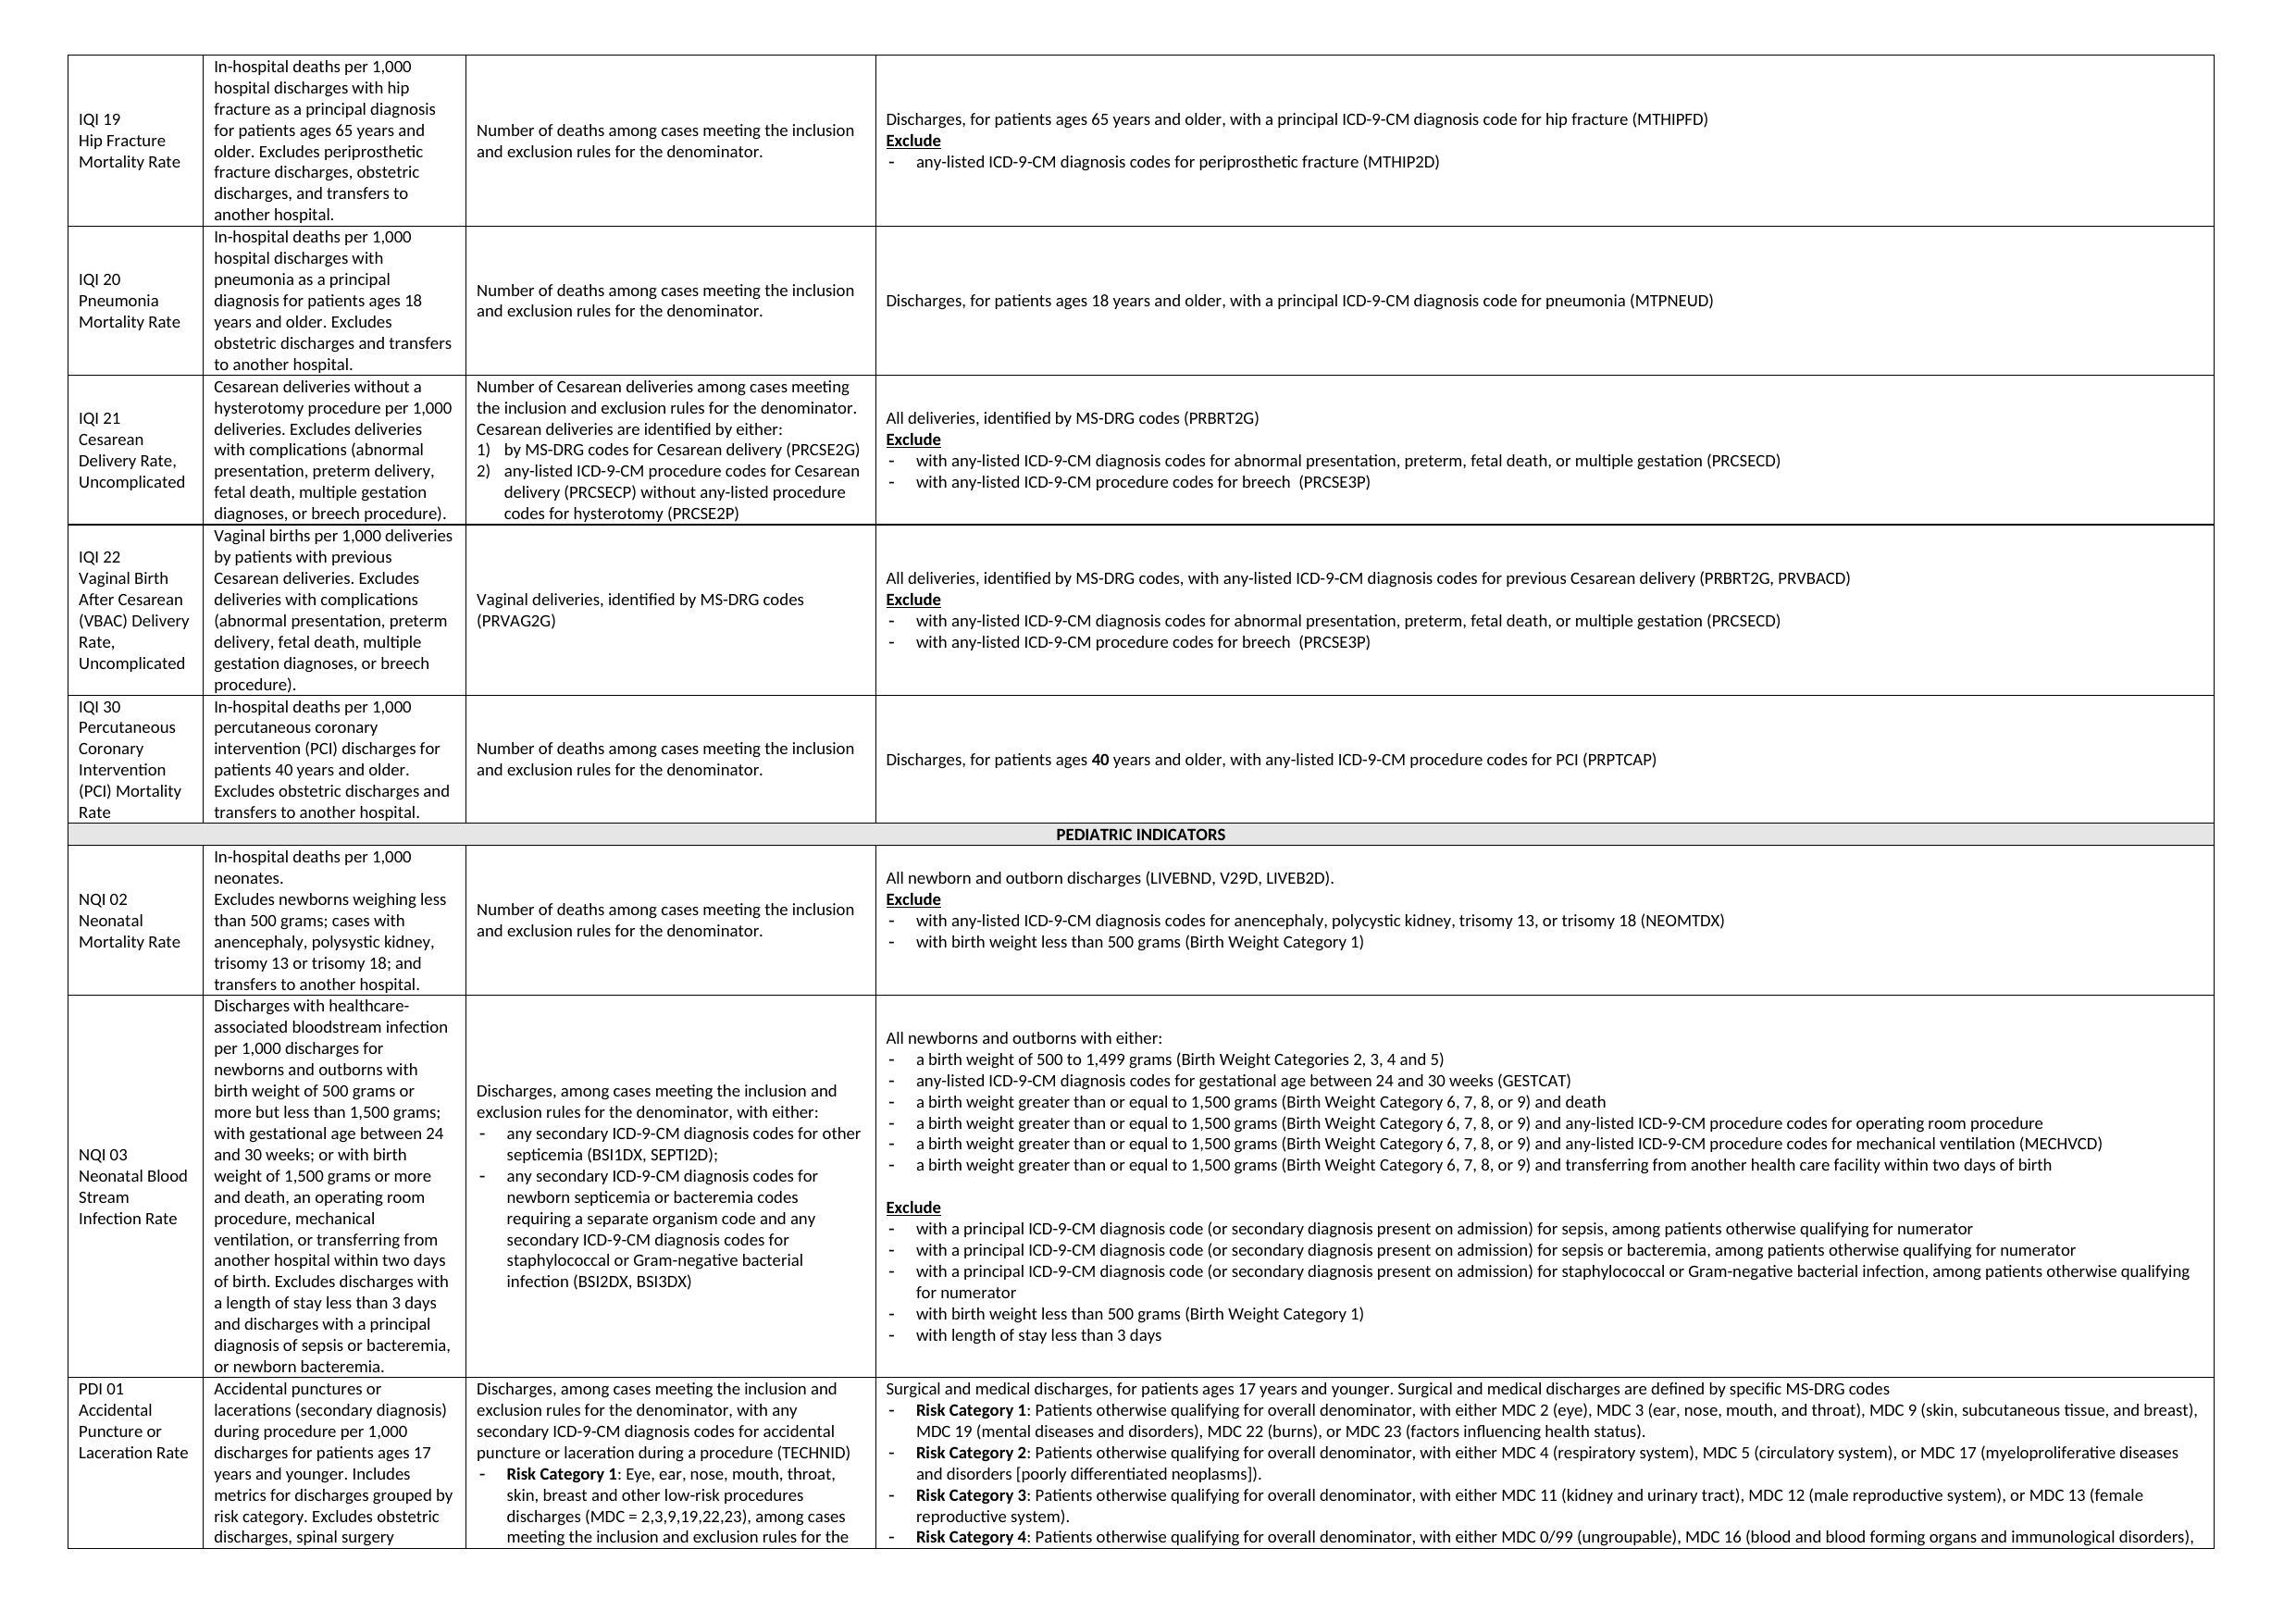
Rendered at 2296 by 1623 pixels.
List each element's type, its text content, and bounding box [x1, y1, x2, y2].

table_cell IQI 19 Hip Fracture Mortality Rate [68, 56, 203, 225]
table_cell PEDIATRIC INDICATORS [68, 824, 2214, 845]
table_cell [466, 56, 875, 225]
table_cell All deliveries, identified by MS-DRG codes (PRBRT2G) Exclude with any-listed ICD-9-CM diagnosis codes for abnormal presentation, preterm, fetal death, or multiple gestation (PRCSECD) with any-listed ICD-9-CM procedure codes for breech (PRCSE3P) [876, 376, 2214, 524]
table_cell All newborns and outborns with either: a birth weight of 500 to 1,499 grams (Birth Weight Categories 2, 3, 4 and 5) any-listed ICD-9-CM diagnosis codes for gestational age between 24 and 30 weeks (GESTCAT) a birth weight greater than or equal to 1,500 grams (Birth Weight Category 6, 7, 8, or 9) and death a birth weight greater than or equal to 1,500 grams (Birth Weight Category 6, 7, 8, or 9) and any-listed ICD-9-CM procedure codes for operating room procedure a birth weight greater than or equal to 1,500 grams (Birth Weight Category 6, 7, 8, or 9) and any-listed ICD-9-CM procedure codes for mechanical ventilation (MECHVCD) a birth weight greater than or equal to 1,500 grams (Birth Weight Category 6, 7, 8, or 9) and transferring from another health care facility within two days of birth Exclude with a principal ICD-9-CM diagnosis code (or secondary diagnosis present on admission) for sepsis, among patients otherwise qualifying for numerator with a principal ICD-9-CM diagnosis code (or secondary diagnosis present on admission) for sepsis or bacteremia, among patients otherwise qualifying for numerator with a principal ICD-9-CM diagnosis code (or secondary diagnosis present on admission) for staphylococcal or Gram-negative bacterial infection, among patients otherwise qualifying for numerator with birth weight less than 500 grams (Birth Weight Category 1) with length of stay less than 3 days [876, 996, 2214, 1377]
table_cell NQI 03 Neonatal Blood Stream Infection Rate [68, 996, 203, 1377]
table_cell Vaginal deliveries, identified by MS-DRG codes (PRVAG2G) [466, 526, 875, 695]
table_cell All newborn and outborn discharges (LIVEBND, V29D, LIVEB2D). Exclude with any-listed ICD-9-CM diagnosis codes for anencephaly, polycystic kidney, trisomy 13, or trisomy 18 (NEOMTDX) with birth weight less than 500 grams (Birth Weight Category 1) [876, 846, 2214, 995]
table_cell NQI 02 Neonatal Mortality Rate [68, 846, 203, 995]
table_cell Discharges, for patients ages 40 years and older, with any-listed ICD-9-CM procedure codes for PCI (PRPTCAP) [876, 696, 2214, 823]
table_cell All deliveries, identified by MS-DRG codes, with any-listed ICD-9-CM diagnosis codes for previous Cesarean delivery (PRBRT2G, PRVBACD) Exclude with any-listed ICD-9-CM diagnosis codes for abnormal presentation, preterm, fetal death, or multiple gestation (PRCSECD) with any-listed ICD-9-CM procedure codes for breech (PRCSE3P) [876, 526, 2214, 695]
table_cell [204, 1378, 465, 1548]
table_cell IQI 30 Percutaneous Coronary Intervention (PCI) Mortality Rate [68, 696, 203, 823]
table_cell IQI 20 Pneumonia Mortality Rate [68, 227, 203, 375]
table_cell Number of Cesarean deliveries among cases meeting the inclusion and exclusion rules for the denominator. Cesarean deliveries are identified by either: by MS-DRG codes for Cesarean delivery (PRCSE2G) any-listed ICD-9-CM procedure codes for Cesarean delivery (PRCSECP) without any-listed procedure codes for hysterotomy (PRCSE2P) [466, 376, 875, 524]
table_cell Number of deaths among cases meeting the inclusion and exclusion rules for the denominator. [466, 846, 875, 995]
table_cell In-hospital deaths per 1,000 hospital discharges with hip fracture as a principal diagnosis for patients ages 65 years and older. Excludes periprosthetic fracture discharges, obstetric discharges, and transfers to another hospital. [204, 56, 465, 225]
table_cell Number of deaths among cases meeting the inclusion and exclusion rules for the denominator. [466, 696, 875, 823]
table_cell IQI 22 Vaginal Birth After Cesarean (VBAC) Delivery Rate, Uncomplicated [68, 526, 203, 695]
table_cell Cesarean deliveries without a hysterotomy procedure per 1,000 deliveries. Excludes deliveries with complications (abnormal presentation, preterm delivery, fetal death, multiple gestation diagnoses, or breech procedure). [204, 376, 465, 524]
table_cell In-hospital deaths per 1,000 hospital discharges with pneumonia as a principal diagnosis for patients ages 18 years and older. Excludes obstetric discharges and transfers to another hospital. [204, 227, 465, 375]
table_cell Discharges with healthcare-associated bloodstream infection per 1,000 discharges for newborns and outborns with birth weight of 500 grams or more but less than 1,500 grams; with gestational age between 24 and 30 weeks; or with birth weight of 1,500 grams or more and death, an operating room procedure, mechanical ventilation, or transferring from another hospital within two days of birth. Excludes discharges with a length of stay less than 3 days and discharges with a principal diagnosis of sepsis or bacteremia, or newborn bacteremia. [204, 996, 465, 1377]
table_cell Discharges, for patients ages 65 years and older, with a principal ICD-9-CM diagnosis code for hip fracture (MTHIPFD) Exclude any-listed ICD-9-CM diagnosis codes for periprosthetic fracture (MTHIP2D) [876, 56, 2214, 225]
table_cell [466, 1378, 875, 1548]
table_cell IQI 21 Cesarean Delivery Rate, Uncomplicated [68, 376, 203, 524]
table_cell Number of deaths among cases meeting the inclusion and exclusion rules for the denominator. [466, 227, 875, 375]
table_cell Discharges, among cases meeting the inclusion and exclusion rules for the denominator, with either: any secondary ICD-9-CM diagnosis codes for other septicemia (BSI1DX, SEPTI2D); any secondary ICD-9-CM diagnosis codes for newborn septicemia or bacteremia codes requiring a separate organism code and any secondary ICD-9-CM diagnosis codes for staphylococcal or Gram-negative bacterial infection (BSI2DX, BSI3DX) [466, 996, 875, 1377]
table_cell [876, 1378, 2214, 1548]
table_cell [68, 1378, 203, 1548]
table_cell Discharges, for patients ages 18 years and older, with a principal ICD-9-CM diagnosis code for pneumonia (MTPNEUD) [876, 227, 2214, 375]
table_cell In-hospital deaths per 1,000 percutaneous coronary intervention (PCI) discharges for patients 40 years and older. Excludes obstetric discharges and transfers to another hospital. [204, 696, 465, 823]
table_cell Vaginal births per 1,000 deliveries by patients with previous Cesarean deliveries. Excludes deliveries with complications (abnormal presentation, preterm delivery, fetal death, multiple gestation diagnoses, or breech procedure). [204, 526, 465, 695]
table_cell In-hospital deaths per 1,000 neonates. Excludes newborns weighing less than 500 grams; cases with anencephaly, polysystic kidney, trisomy 13 or trisomy 18; and transfers to another hospital. [204, 846, 465, 995]
